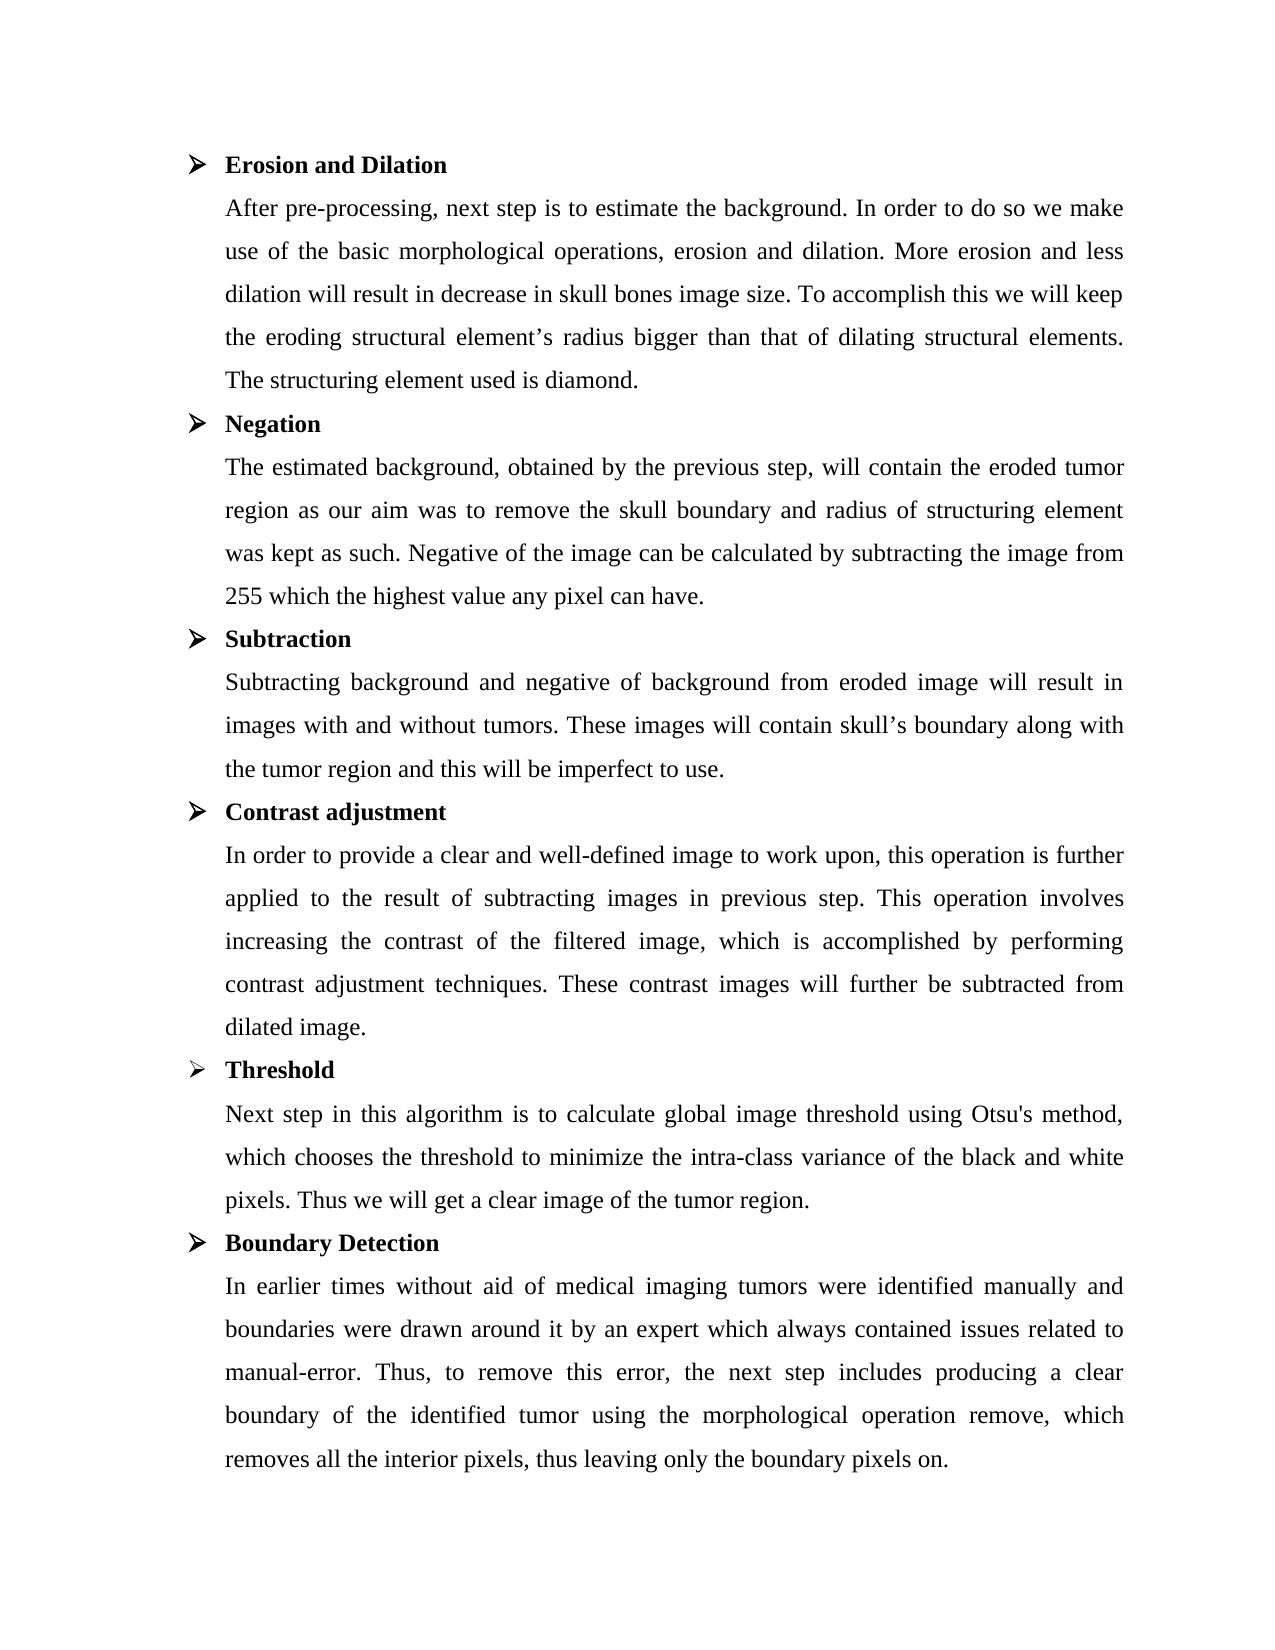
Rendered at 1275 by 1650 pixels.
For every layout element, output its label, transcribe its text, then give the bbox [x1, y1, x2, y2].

list Threshold [187, 1056, 1125, 1084]
list In order to provide a clear and well-defined image to work upon, this operation is further applied to the result of subtracting images in previous step. This operation involves increasing the contrast of the filtered image, which is accomplished by performing contrast adjustment techniques. These contrast images will further be subtracted from dilated image. [225, 840, 1125, 1041]
list Next step in this algorithm is to calculate global image threshold using Otsu's method, which chooses the threshold to minimize the intra-class variance of the black and white pixels. Thus we will get a clear image of the tumor region. [225, 1099, 1125, 1214]
list Contrast adjustment [187, 797, 1125, 826]
list Subtracting background and negative of background from eroded image will result in images with and without tumors. These images will contain skull’s boundary along with the tumor region and this will be imperfect to use. [225, 667, 1125, 782]
list The estimated background, obtained by the previous step, will contain the eroded tumor region as our aim was to remove the skull boundary and radius of structuring element was kept as such. Negative of the image can be calculated by subtracting the image from 255 which the highest value any pixel can have. [225, 452, 1125, 610]
list In earlier times without aid of medical imaging tumors were identified manually and boundaries were drawn around it by an expert which always contained issues related to manual-error. Thus, to remove this error, the next step includes producing a clear boundary of the identified tumor using the morphological operation remove, which removes all the interior pixels, thus leaving only the boundary pixels on. [225, 1271, 1125, 1472]
list Negation [187, 409, 1125, 437]
list Boundary Detection [187, 1228, 1125, 1257]
list Subtraction [187, 624, 1125, 653]
list After pre-processing, next step is to estimate the background. In order to do so we make use of the basic morphological operations, erosion and dilation. More erosion and less dilation will result in decrease in skull bones image size. To accomplish this we will keep the eroding structural element’s radius bigger than that of dilating structural elements. The structuring element used is diamond. [225, 193, 1125, 394]
list Erosion and Dilation [187, 150, 1125, 179]
